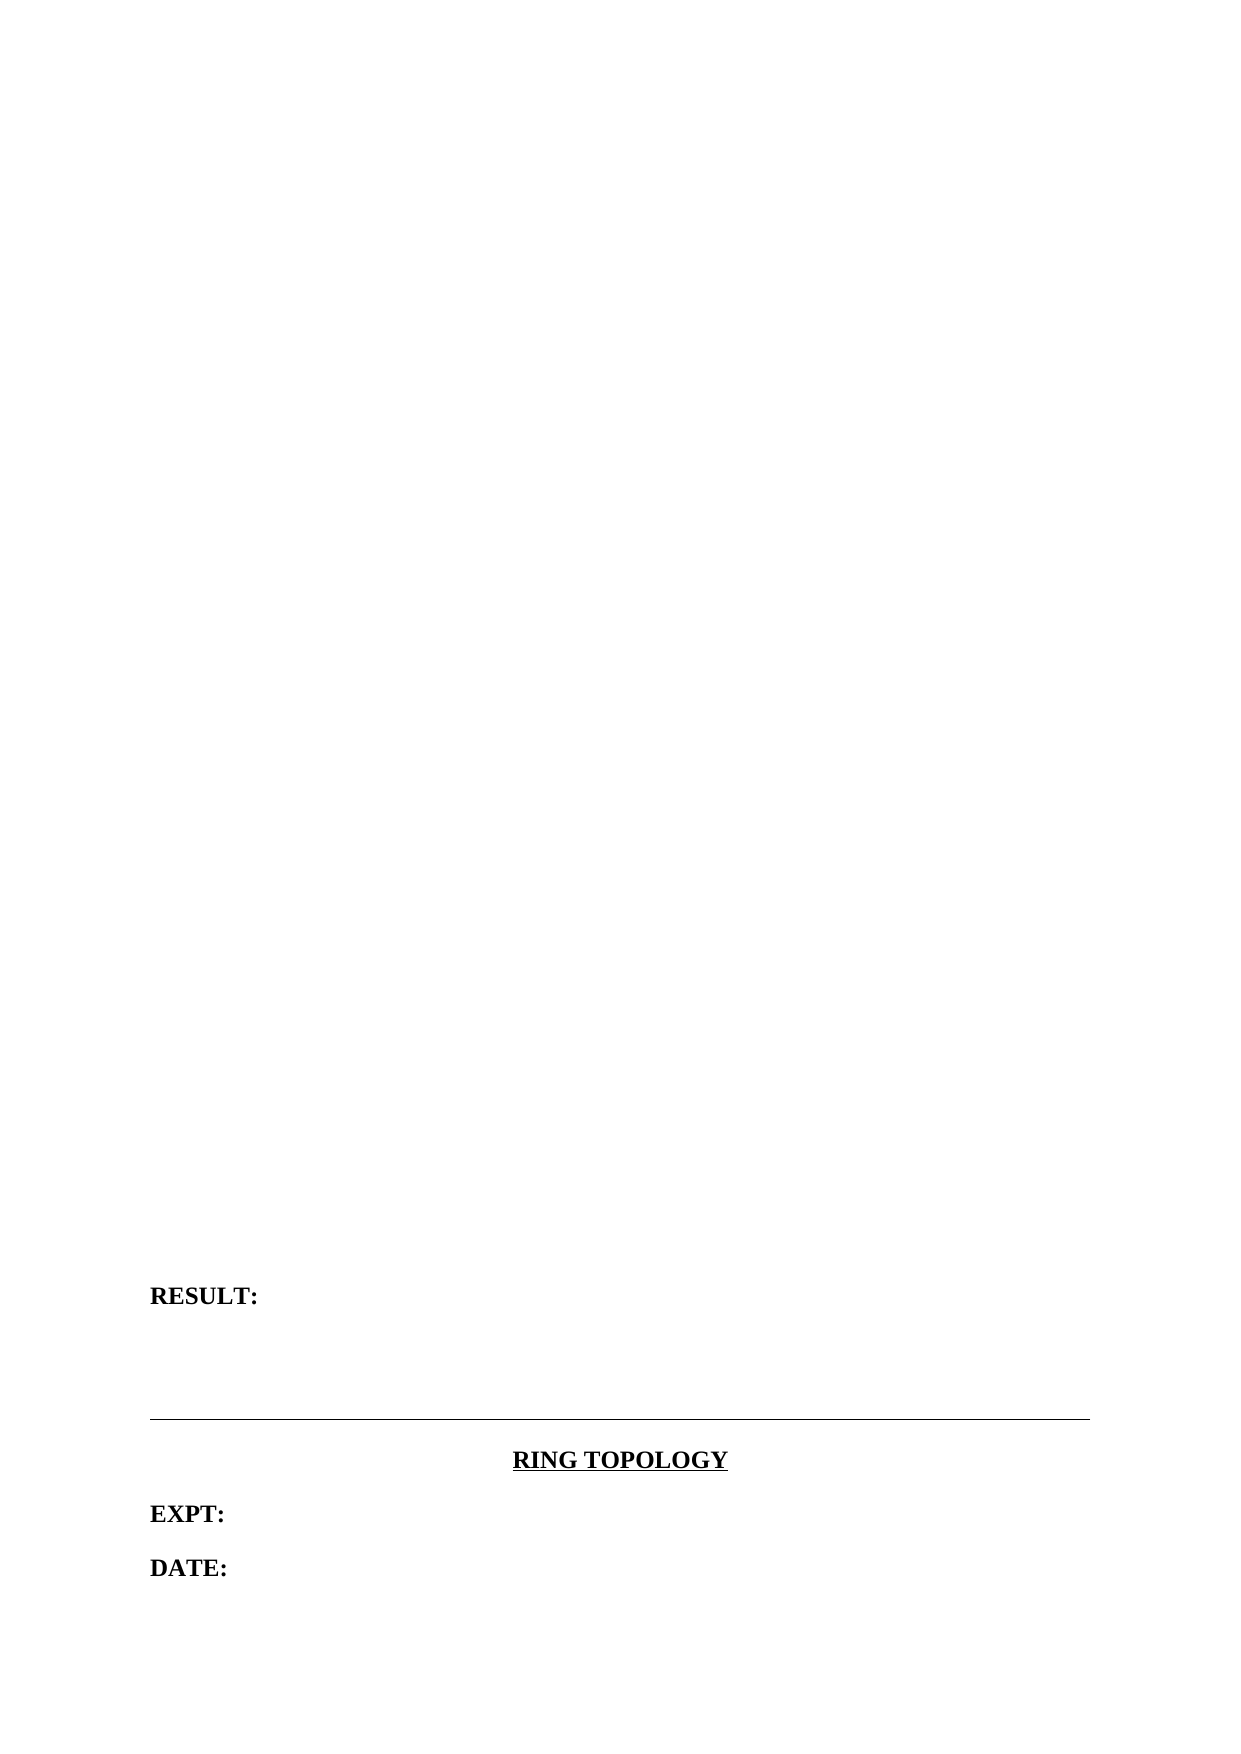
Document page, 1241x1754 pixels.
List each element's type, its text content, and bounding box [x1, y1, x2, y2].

text EXPT: [150, 1499, 1090, 1527]
text RESULT: [150, 1281, 1090, 1310]
text RING TOPOLOGY [150, 1445, 1090, 1474]
text DATE: [150, 1553, 1090, 1581]
